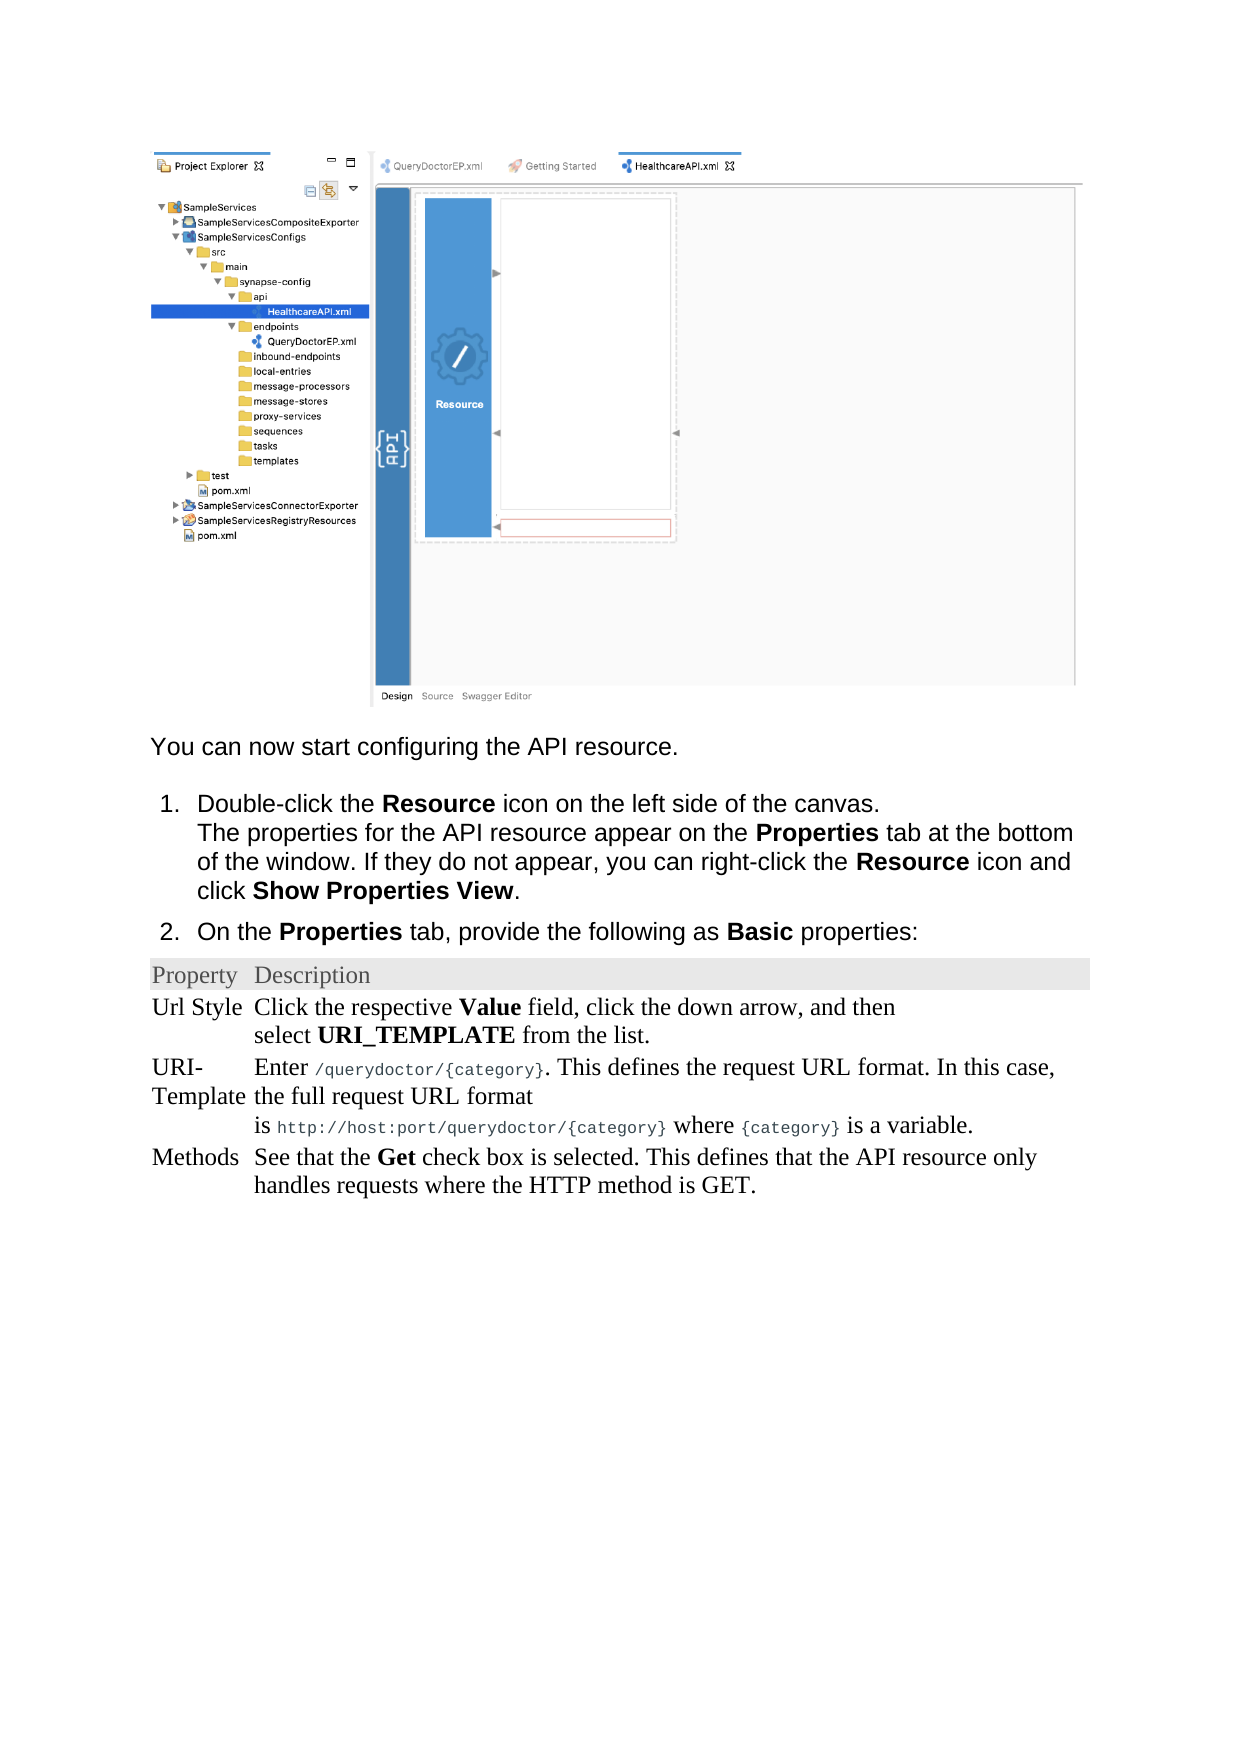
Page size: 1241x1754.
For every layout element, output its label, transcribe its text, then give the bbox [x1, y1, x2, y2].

table_cell Methods [150, 1140, 252, 1201]
table_cell URI-Template [150, 1051, 252, 1140]
table_header Description [252, 958, 1090, 990]
table_cell Click the respective Value field, click the down arrow, and then select URI_TEMPLATE from the list. [252, 990, 1090, 1051]
table_cell See that the Get check box is selected. This defines that the API resource only handles requests where the HTTP method is GET. [252, 1140, 1090, 1201]
picture [150, 150, 1083, 707]
table_cell Enter /querydoctor/{category}. This defines the request URL format. In this case, the full request URL format is http://host:port/querydoctor/{category} where {category} is a variable. [252, 1051, 1090, 1140]
list Double-click the Resource icon on the left side of the canvas. The properties for the API resource appear on the Properties tab at the bottom of the window. If they do not appear, you can right-click the Resource icon and click Show Properties View. [159, 789, 1090, 904]
table_header Property [150, 958, 252, 990]
table_cell Url Style [150, 990, 252, 1051]
list On the Properties tab, provide the following as Basic properties: [159, 917, 1090, 946]
text You can now start configuring the API resource. [150, 731, 1090, 760]
